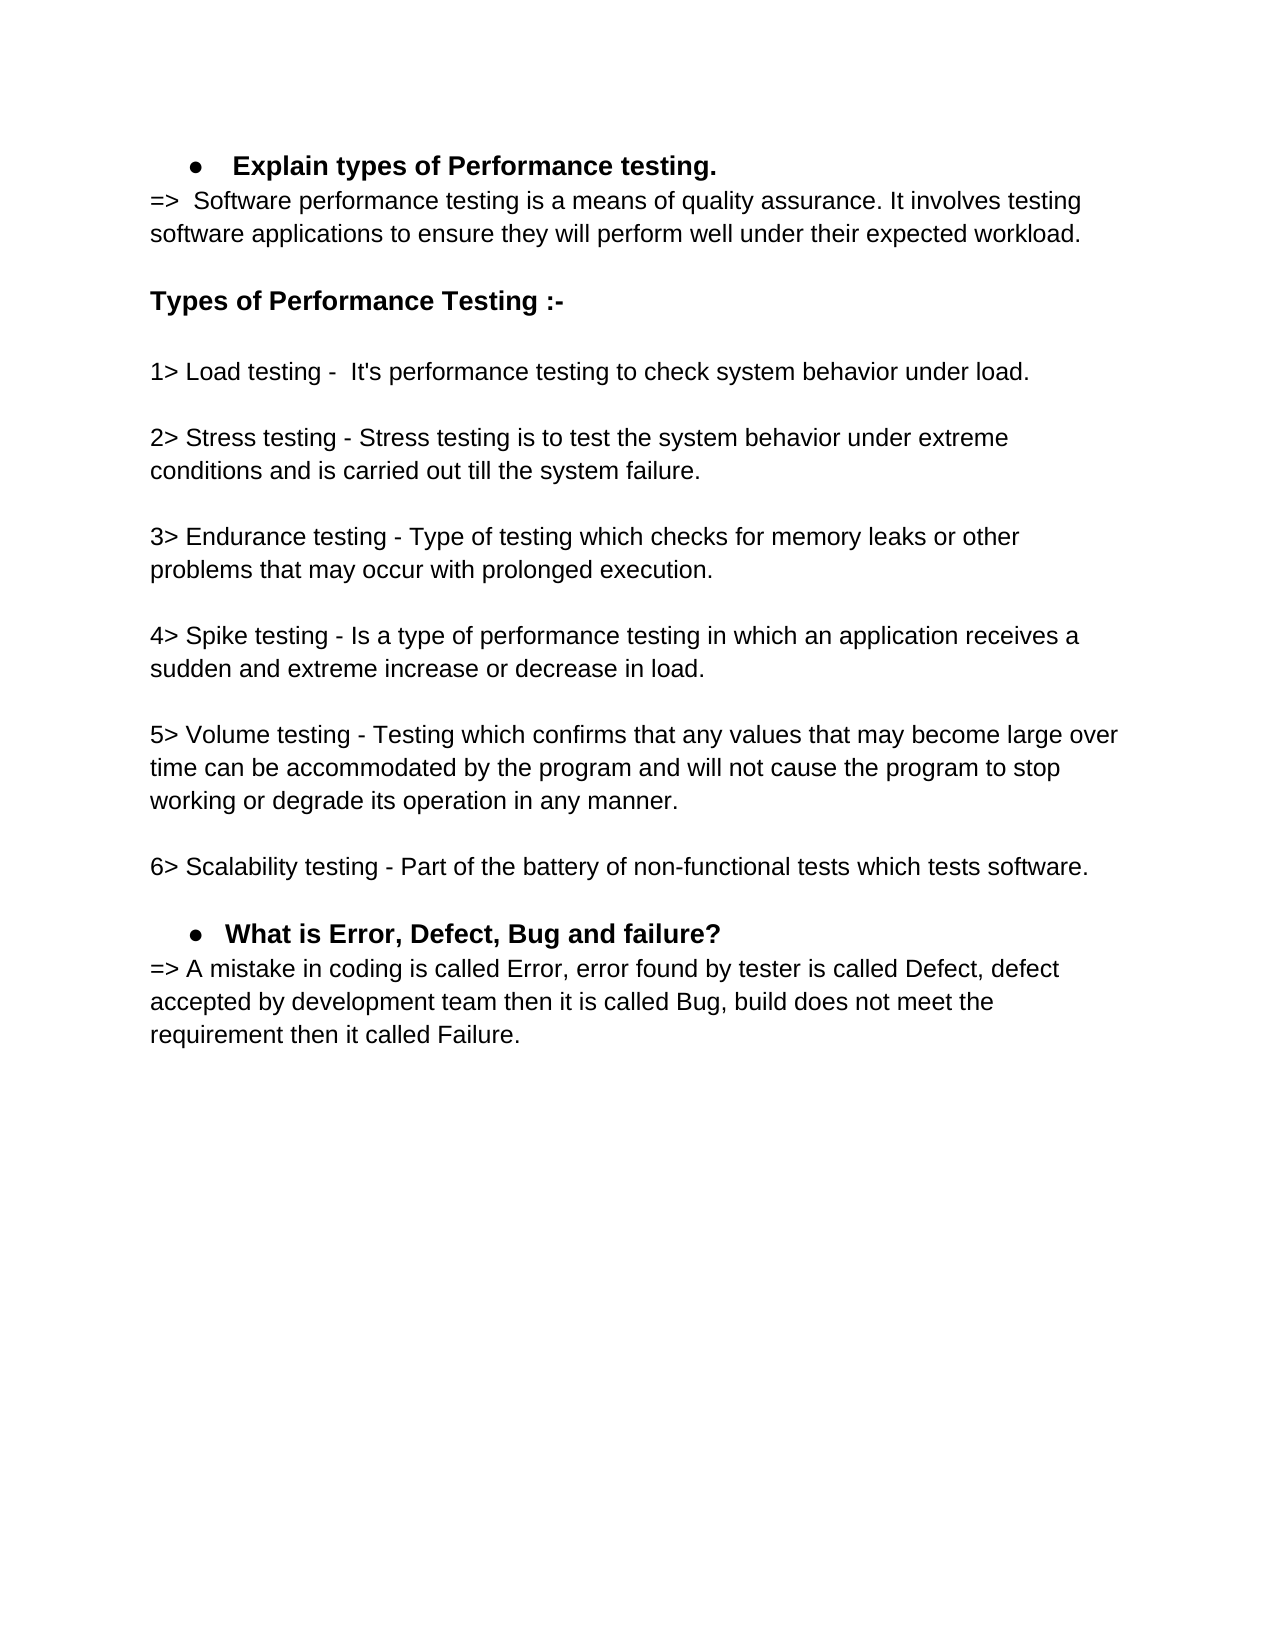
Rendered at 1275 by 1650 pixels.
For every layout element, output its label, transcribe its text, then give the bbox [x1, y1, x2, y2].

text 3> Endurance testing - Type of testing which checks for memory leaks or other problems that may occur with prolonged execution. [150, 522, 1125, 584]
list What is Error, Defect, Bug and failure? [187, 918, 1125, 949]
list Explain types of Performance testing. [187, 150, 1125, 181]
text 6> Scalability testing - Part of the battery of non-functional tests which tests software. [150, 852, 1125, 881]
text => A mistake in coding is called Error, error found by tester is called Defect, defect accepted by development team then it is called Bug, build does not meet the requirement then it called Failure. [150, 954, 1125, 1049]
text 4> Spike testing - Is a type of performance testing in which an application receives a sudden and extreme increase or decrease in load. [150, 621, 1125, 683]
text => Software performance testing is a means of quality assurance. It involves testing software applications to ensure they will perform well under their expected workload. [150, 186, 1125, 248]
text Types of Performance Testing :- [150, 285, 1125, 316]
text 5> Volume testing - Testing which confirms that any values that may become large over time can be accommodated by the program and will not cause the program to stop working or degrade its operation in any manner. [150, 720, 1125, 815]
text 2> Stress testing - Stress testing is to test the system behavior under extreme conditions and is carried out till the system failure. [150, 423, 1125, 485]
text 1> Load testing - It's performance testing to check system behavior under load. [150, 357, 1125, 386]
